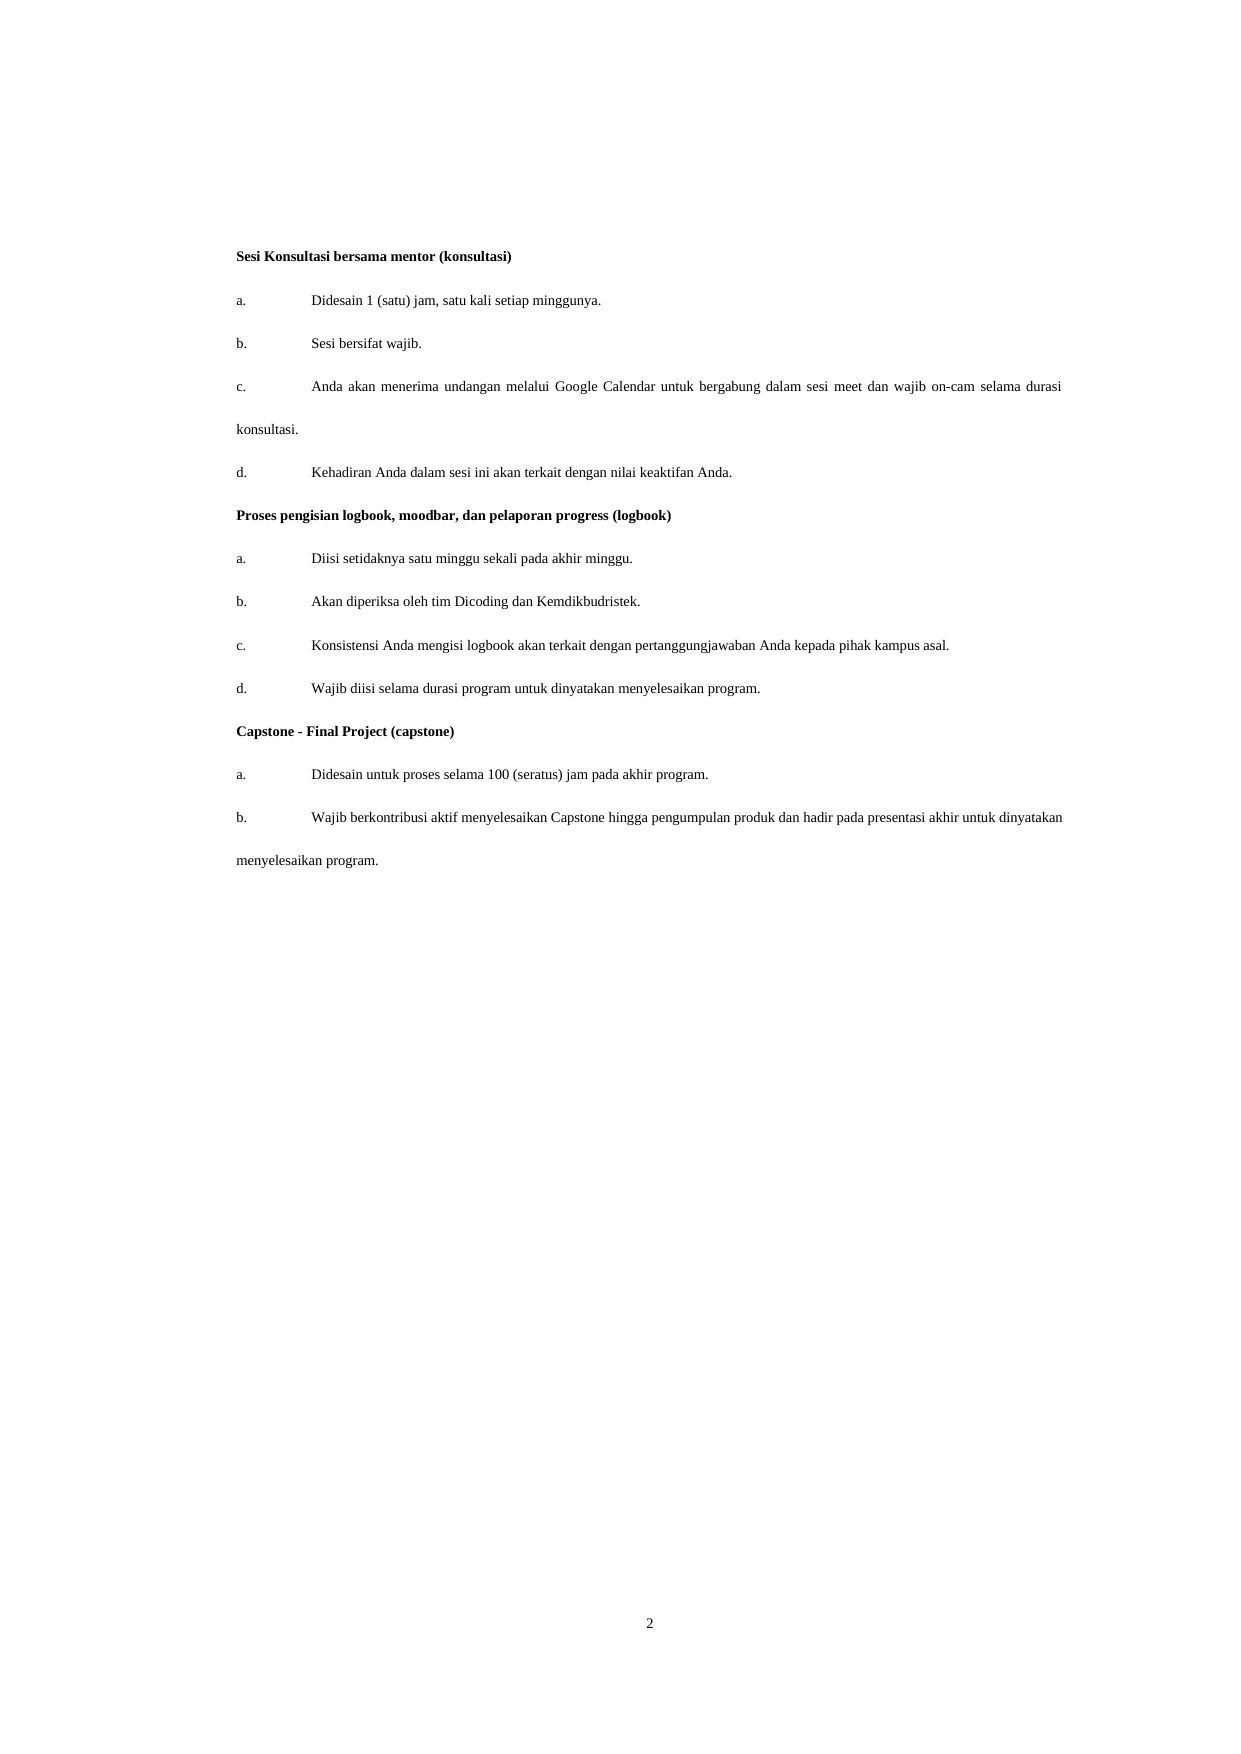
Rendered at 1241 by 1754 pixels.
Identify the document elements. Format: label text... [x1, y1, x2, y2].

list Konsistensi Anda mengisi logbook akan terkait dengan pertanggungjawaban Anda kepada pihak kampus asal. [236, 624, 1063, 653]
list Diisi setidaknya satu minggu sekali pada akhir minggu. [236, 538, 1063, 567]
text Capstone - Final Project (capstone) [236, 711, 1063, 739]
list Didesain 1 (satu) jam, satu kali setiap minggunya. [236, 279, 1063, 308]
list Sesi bersifat wajib. [236, 322, 1063, 351]
list Kehadiran Anda dalam sesi ini akan terkait dengan nilai keaktifan Anda. [236, 452, 1063, 481]
list Anda akan menerima undangan melalui Google Calendar untuk bergabung dalam sesi meet dan wajib on-cam selama durasi konsultasi. [236, 366, 1063, 437]
list Wajib diisi selama durasi program untuk dinyatakan menyelesaikan program. [236, 667, 1063, 696]
list Didesain untuk proses selama 100 (seratus) jam pada akhir program. [236, 754, 1063, 782]
text Sesi Konsultasi bersama mentor (konsultasi) [236, 236, 1063, 265]
text Proses pengisian logbook, moodbar, dan pelaporan progress (logbook) [236, 495, 1063, 524]
list Wajib berkontribusi aktif menyelesaikan Capstone hingga pengumpulan produk dan hadir pada presentasi akhir untuk dinyatakan menyelesaikan program. [236, 797, 1063, 869]
list Akan diperiksa oleh tim Dicoding dan Kemdikbudristek. [236, 581, 1063, 610]
